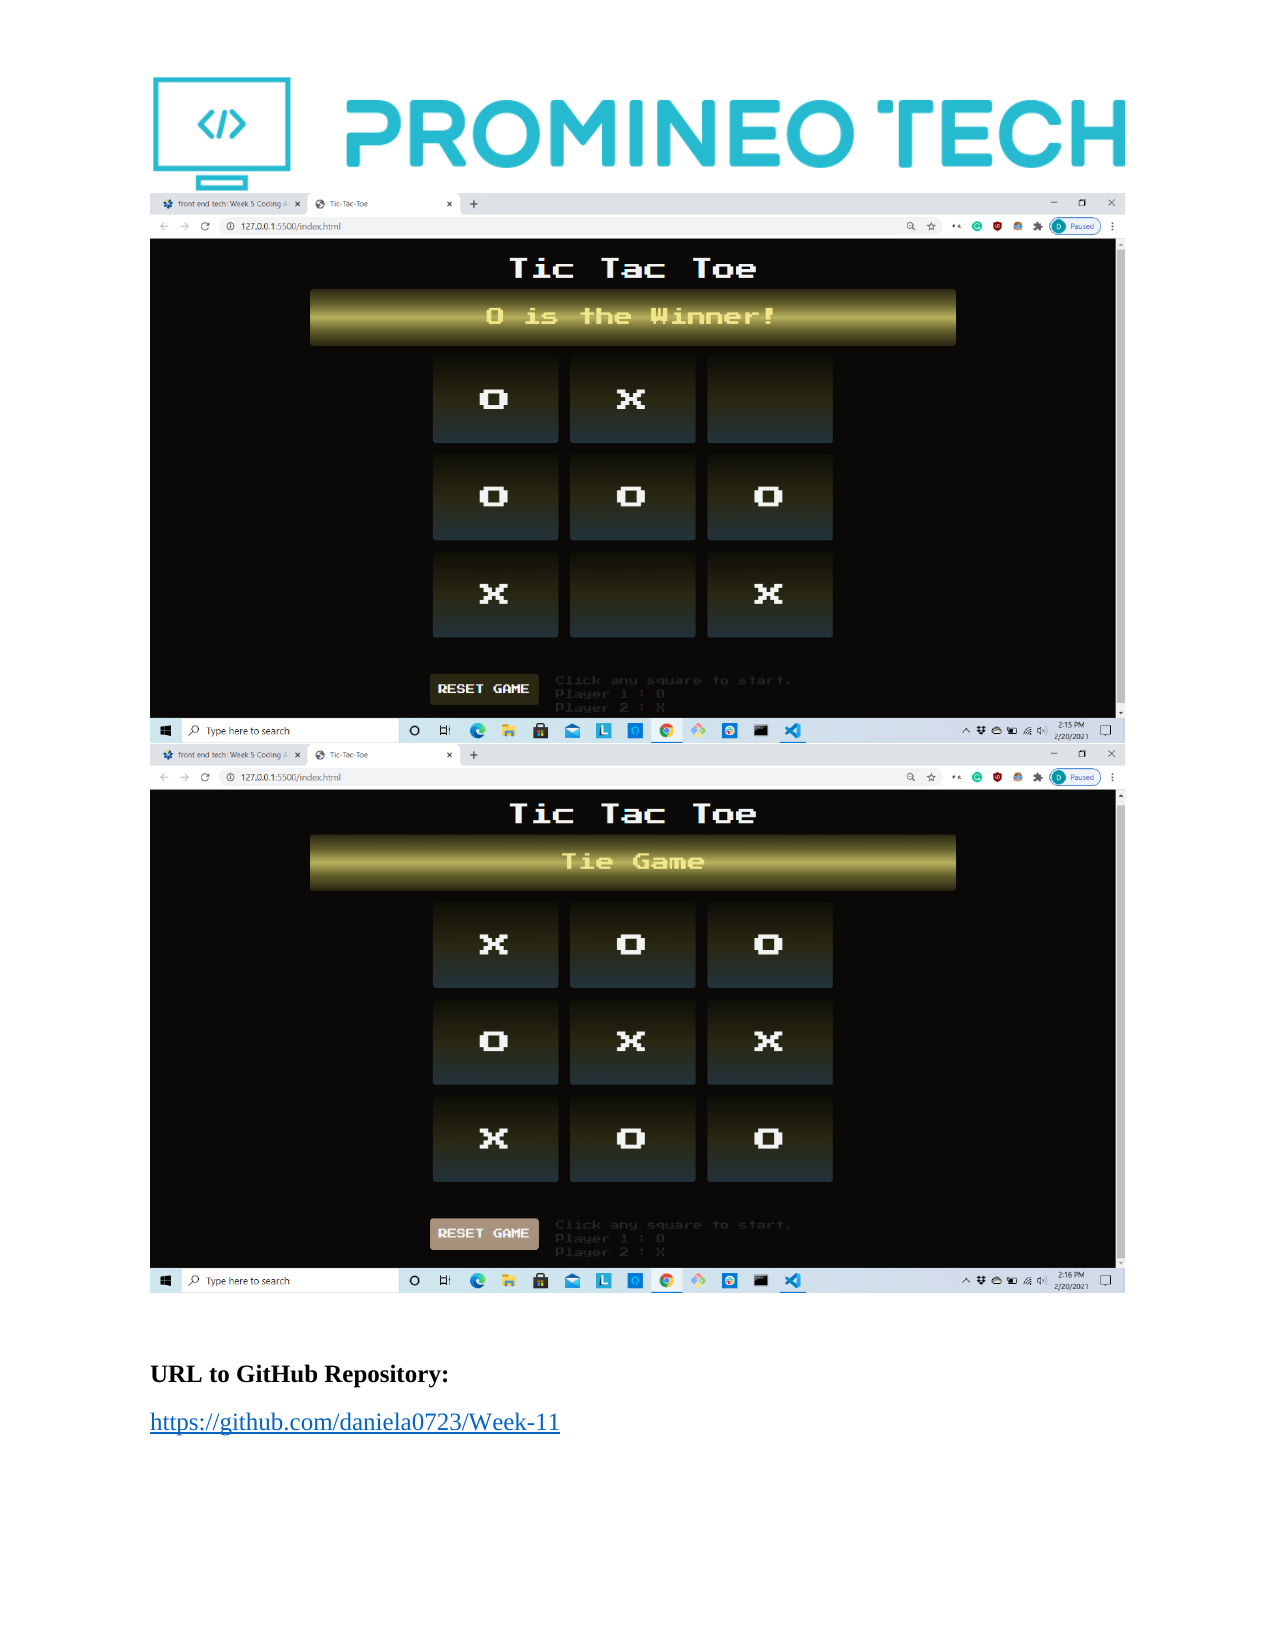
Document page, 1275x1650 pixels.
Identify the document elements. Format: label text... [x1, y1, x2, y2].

text URL to GitHub Repository: [150, 1359, 1125, 1388]
picture [150, 75, 1125, 743]
text https://github.com/daniela0723/Week-11 [150, 1407, 1125, 1436]
picture [150, 744, 1125, 1293]
